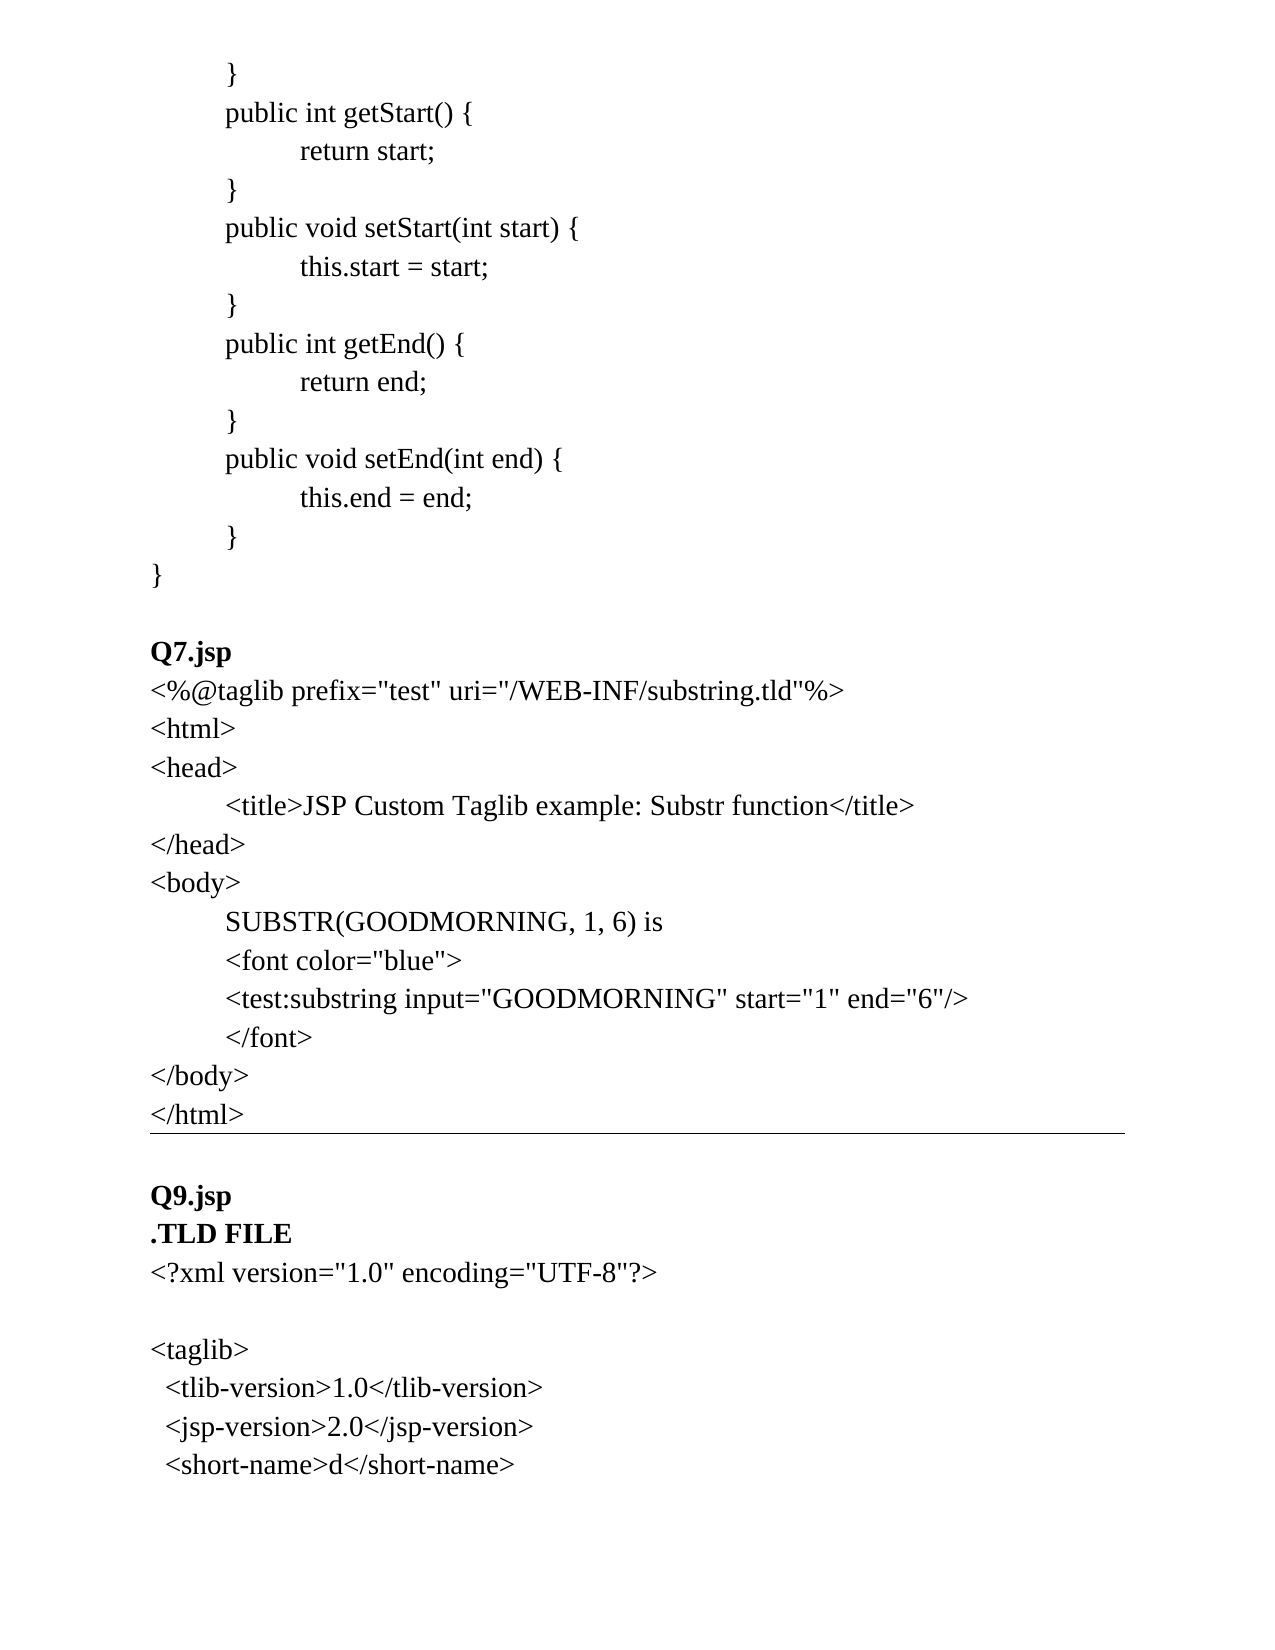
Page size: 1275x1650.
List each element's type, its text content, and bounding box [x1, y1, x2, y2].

text <html> [150, 711, 1125, 745]
text <font color="blue"> [150, 943, 1125, 976]
text <short-name>d</short-name> [150, 1447, 1125, 1481]
text this.start = start; [150, 249, 1125, 282]
text return end; [150, 364, 1125, 398]
text public int getEnd() { [150, 326, 1125, 359]
text <?xml version="1.0" encoding="UTF-8"?> [150, 1255, 1125, 1288]
text <taglib> [150, 1332, 1125, 1365]
text <test:substring input="GOODMORNING" start="1" end="6"/> [150, 981, 1125, 1015]
text SUBSTR(GOODMORNING, 1, 6) is [150, 904, 1125, 938]
text <title>JSP Custom Taglib example: Substr function</title> [150, 788, 1125, 822]
text } [150, 56, 1125, 90]
text public void setStart(int start) { [150, 210, 1125, 244]
text public int getStart() { [150, 95, 1125, 128]
text </body> [150, 1058, 1125, 1092]
text <tlib-version>1.0</tlib-version> [150, 1370, 1125, 1404]
text } [150, 519, 1125, 552]
text .TLD FILE [150, 1216, 1125, 1250]
text </font> [150, 1020, 1125, 1053]
text public void setEnd(int end) { [150, 442, 1125, 475]
text </head> [150, 827, 1125, 861]
text } [150, 287, 1125, 321]
text <%@taglib prefix="test" uri="/WEB-INF/substring.tld"%> [150, 673, 1125, 706]
text </html> [150, 1097, 1125, 1133]
text } [150, 172, 1125, 205]
text <body> [150, 866, 1125, 899]
text } [150, 557, 1125, 591]
text <head> [150, 750, 1125, 783]
text <jsp-version>2.0</jsp-version> [150, 1409, 1125, 1442]
text Q9.jsp [150, 1178, 1125, 1211]
text this.end = end; [150, 480, 1125, 514]
text } [150, 403, 1125, 437]
text Q7.jsp [150, 634, 1125, 668]
text return start; [150, 133, 1125, 167]
